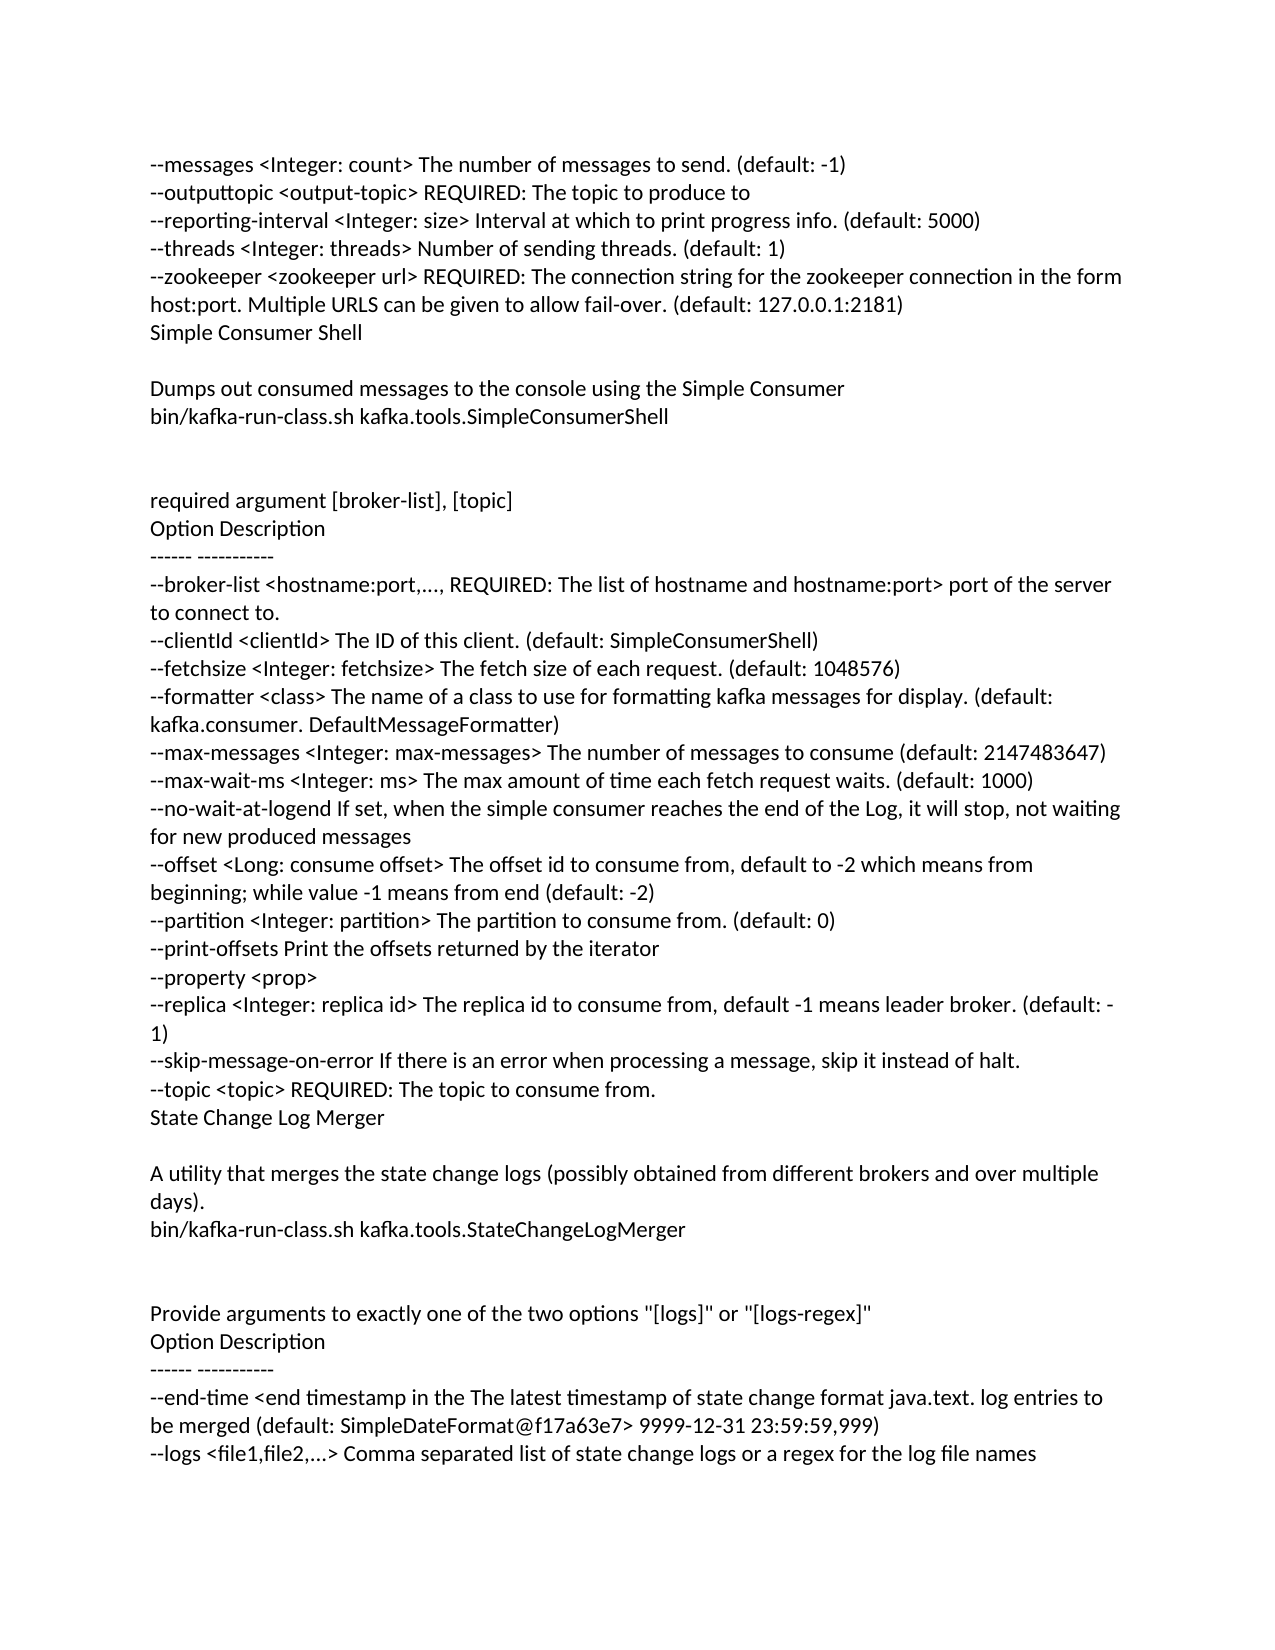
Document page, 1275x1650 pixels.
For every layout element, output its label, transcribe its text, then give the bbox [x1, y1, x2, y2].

text --max-wait-ms <Integer: ms> The max amount of time each fetch request waits. (default: 1000) [150, 766, 1125, 794]
text --clientId <clientId> The ID of this client. (default: SimpleConsumerShell) [150, 626, 1125, 654]
text --print-offsets Print the offsets returned by the iterator [150, 934, 1125, 963]
text --property <prop> [150, 963, 1125, 991]
text --no-wait-at-logend If set, when the simple consumer reaches the end of the Log, it will stop, not waiting for new produced messages [150, 794, 1125, 851]
text required argument [broker-list], [topic] [150, 486, 1125, 514]
text --outputtopic <output-topic> REQUIRED: The topic to produce to [150, 178, 1125, 206]
text --max-messages <Integer: max-messages> The number of messages to consume (default: 2147483647) [150, 738, 1125, 766]
text Provide arguments to exactly one of the two options "[logs]" or "[logs-regex]" [150, 1299, 1125, 1327]
text Option Description [150, 514, 1125, 542]
text Dumps out consumed messages to the console using the Simple Consumer [150, 374, 1125, 402]
text A utility that merges the state change logs (possibly obtained from different brokers and over multiple days). [150, 1159, 1125, 1215]
text --skip-message-on-error If there is an error when processing a message, skip it instead of halt. [150, 1047, 1125, 1075]
text ------ ----------- [150, 542, 1125, 570]
text Option Description [150, 1327, 1125, 1355]
text --threads <Integer: threads> Number of sending threads. (default: 1) [150, 234, 1125, 262]
text --broker-list <hostname:port,..., REQUIRED: The list of hostname and hostname:port> port of the server to connect to. [150, 570, 1125, 626]
text --logs <file1,file2,...> Comma separated list of state change logs or a regex for the log file names [150, 1439, 1125, 1467]
text --partition <Integer: partition> The partition to consume from. (default: 0) [150, 907, 1125, 934]
text --reporting-interval <Integer: size> Interval at which to print progress info. (default: 5000) [150, 206, 1125, 234]
text bin/kafka-run-class.sh kafka.tools.SimpleConsumerShell [150, 402, 1125, 430]
text --messages <Integer: count> The number of messages to send. (default: -1) [150, 150, 1125, 178]
text --replica <Integer: replica id> The replica id to consume from, default -1 means leader broker. (default: -1) [150, 991, 1125, 1047]
text --end-time <end timestamp in the The latest timestamp of state change format java.text. log entries to be merged (default: SimpleDateFormat@f17a63e7> 9999-12-31 23:59:59,999) [150, 1383, 1125, 1439]
text --zookeeper <zookeeper url> REQUIRED: The connection string for the zookeeper connection in the form host:port. Multiple URLS can be given to allow fail-over. (default: 127.0.0.1:2181) [150, 262, 1125, 318]
text State Change Log Merger [150, 1103, 1125, 1131]
text bin/kafka-run-class.sh kafka.tools.StateChangeLogMerger [150, 1215, 1125, 1243]
text ------ ----------- [150, 1355, 1125, 1383]
text --fetchsize <Integer: fetchsize> The fetch size of each request. (default: 1048576) [150, 654, 1125, 682]
text --formatter <class> The name of a class to use for formatting kafka messages for display. (default: kafka.consumer. DefaultMessageFormatter) [150, 682, 1125, 738]
text --offset <Long: consume offset> The offset id to consume from, default to -2 which means from beginning; while value -1 means from end (default: -2) [150, 851, 1125, 907]
text Simple Consumer Shell [150, 318, 1125, 346]
text --topic <topic> REQUIRED: The topic to consume from. [150, 1075, 1125, 1103]
